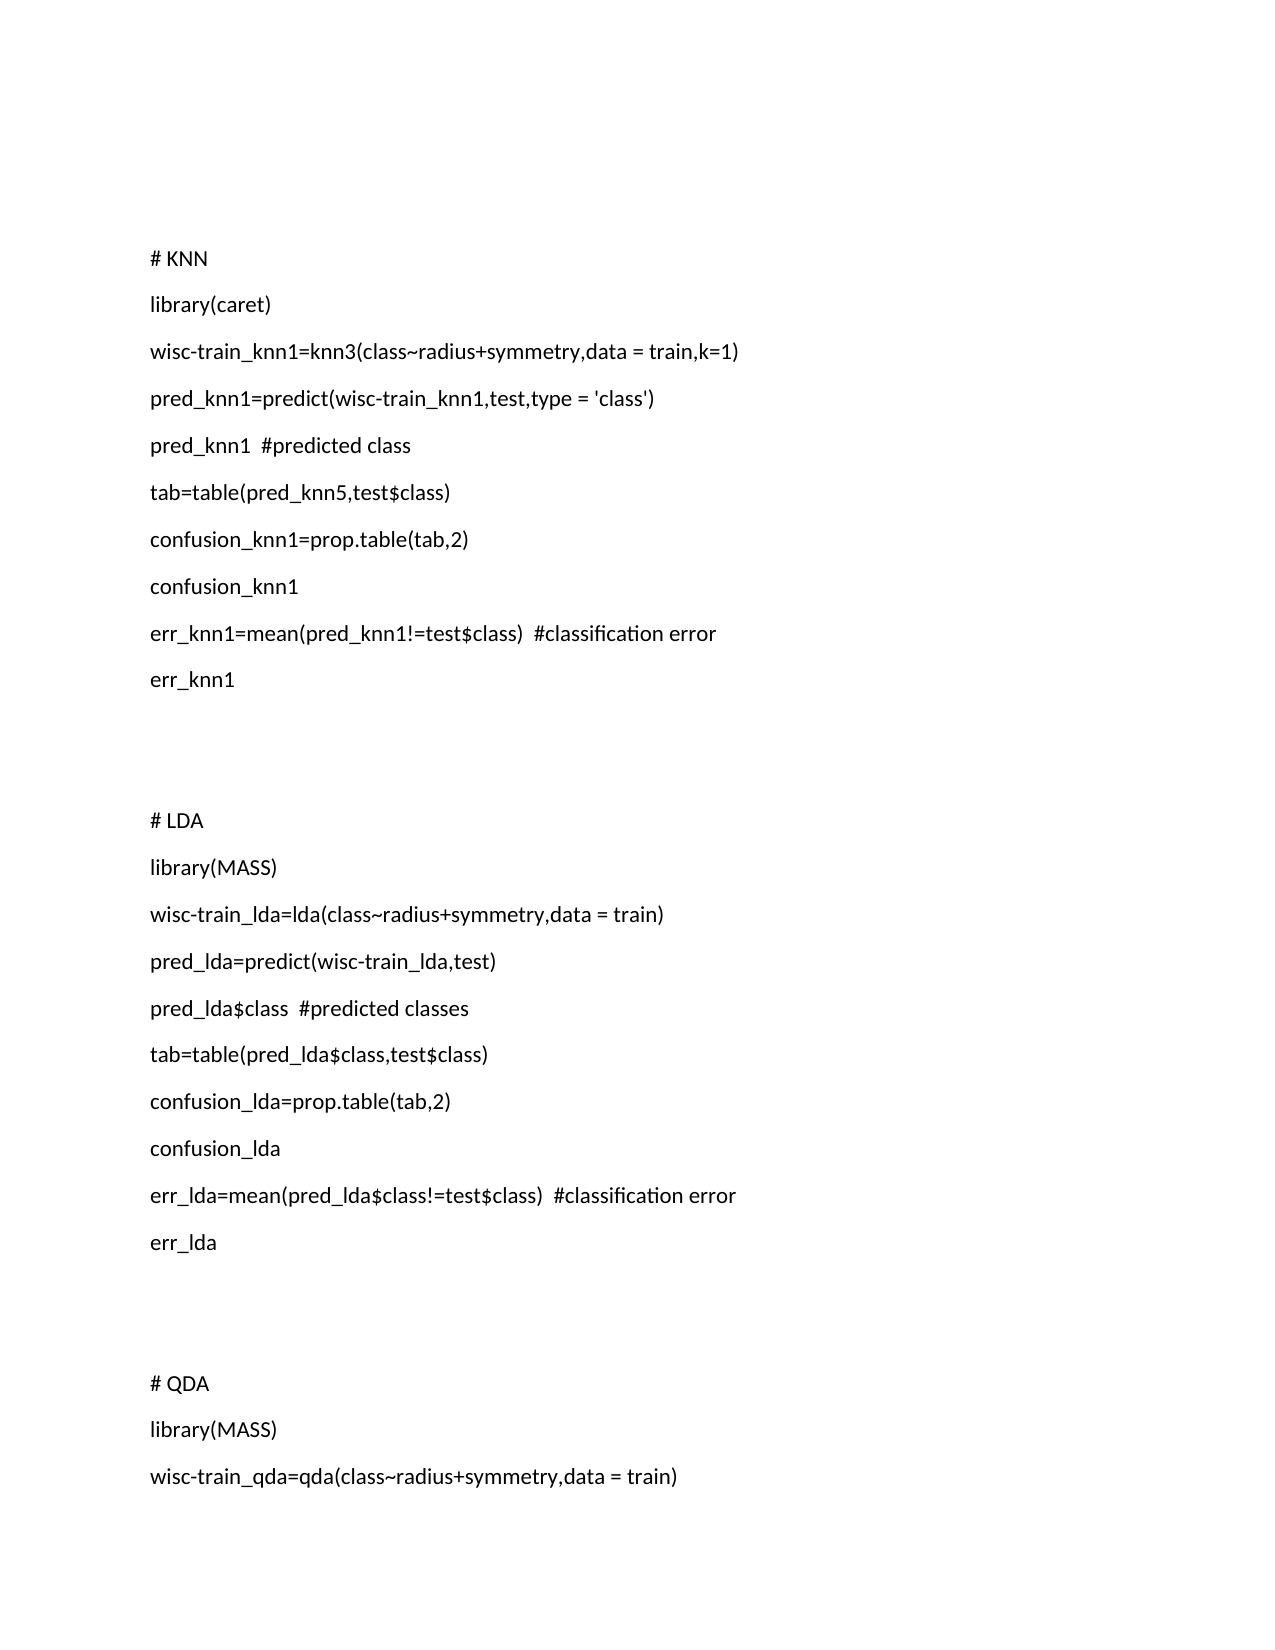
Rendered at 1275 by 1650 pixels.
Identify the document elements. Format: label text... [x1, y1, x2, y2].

text confusion_knn1 [150, 572, 1125, 600]
text err_lda=mean(pred_lda$class!=test$class) #classification error [150, 1181, 1125, 1209]
text pred_knn1=predict(wisc-train_knn1,test,type = 'class') [150, 384, 1125, 412]
text wisc-train_knn1=knn3(class~radius+symmetry,data = train,k=1) [150, 337, 1125, 366]
text err_knn1=mean(pred_knn1!=test$class) #classification error [150, 619, 1125, 647]
text wisc-train_lda=lda(class~radius+symmetry,data = train) [150, 900, 1125, 928]
text library(MASS) [150, 853, 1125, 881]
text tab=table(pred_lda$class,test$class) [150, 1041, 1125, 1069]
text wisc-train_qda=qda(class~radius+symmetry,data = train) [150, 1462, 1125, 1491]
text # QDA [150, 1369, 1125, 1397]
text err_knn1 [150, 666, 1125, 694]
text # KNN [150, 244, 1125, 272]
text err_lda [150, 1228, 1125, 1256]
text pred_lda=predict(wisc-train_lda,test) [150, 947, 1125, 975]
text tab=table(pred_knn5,test$class) [150, 478, 1125, 506]
text # LDA [150, 806, 1125, 834]
text library(MASS) [150, 1416, 1125, 1444]
text pred_knn1 #predicted class [150, 431, 1125, 459]
text confusion_lda=prop.table(tab,2) [150, 1087, 1125, 1116]
text confusion_knn1=prop.table(tab,2) [150, 525, 1125, 553]
text confusion_lda [150, 1134, 1125, 1162]
text pred_lda$class #predicted classes [150, 994, 1125, 1022]
text library(caret) [150, 291, 1125, 319]
